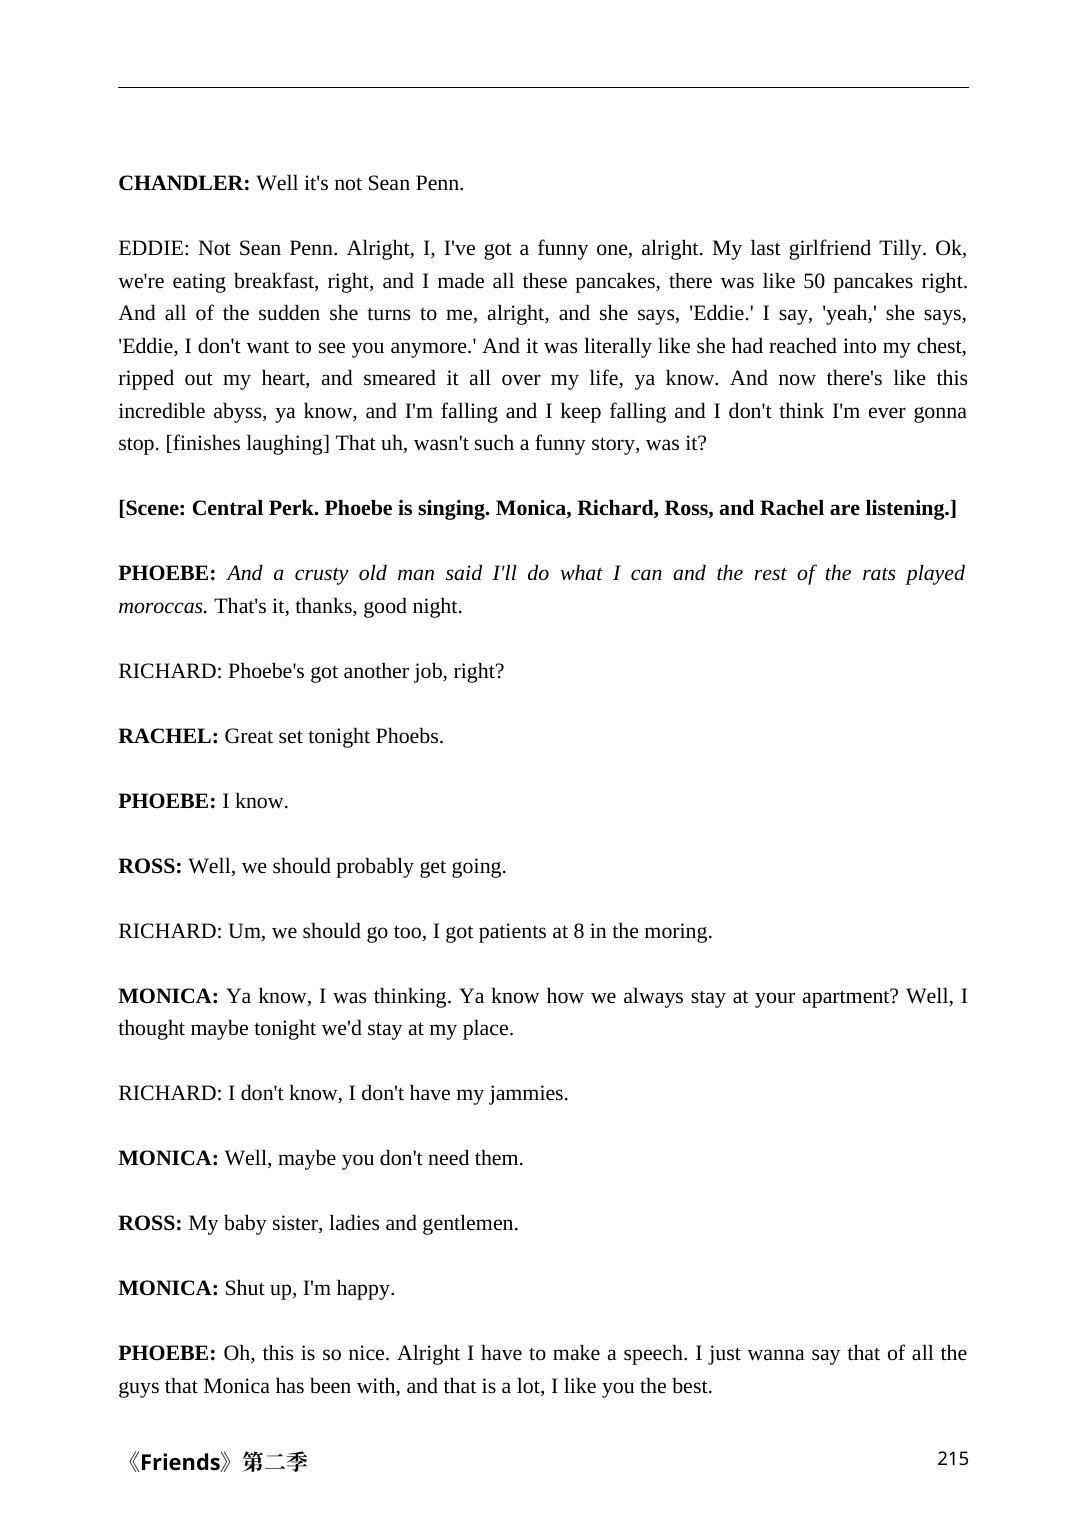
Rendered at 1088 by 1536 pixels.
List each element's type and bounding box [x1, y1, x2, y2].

text [118, 134, 969, 1401]
